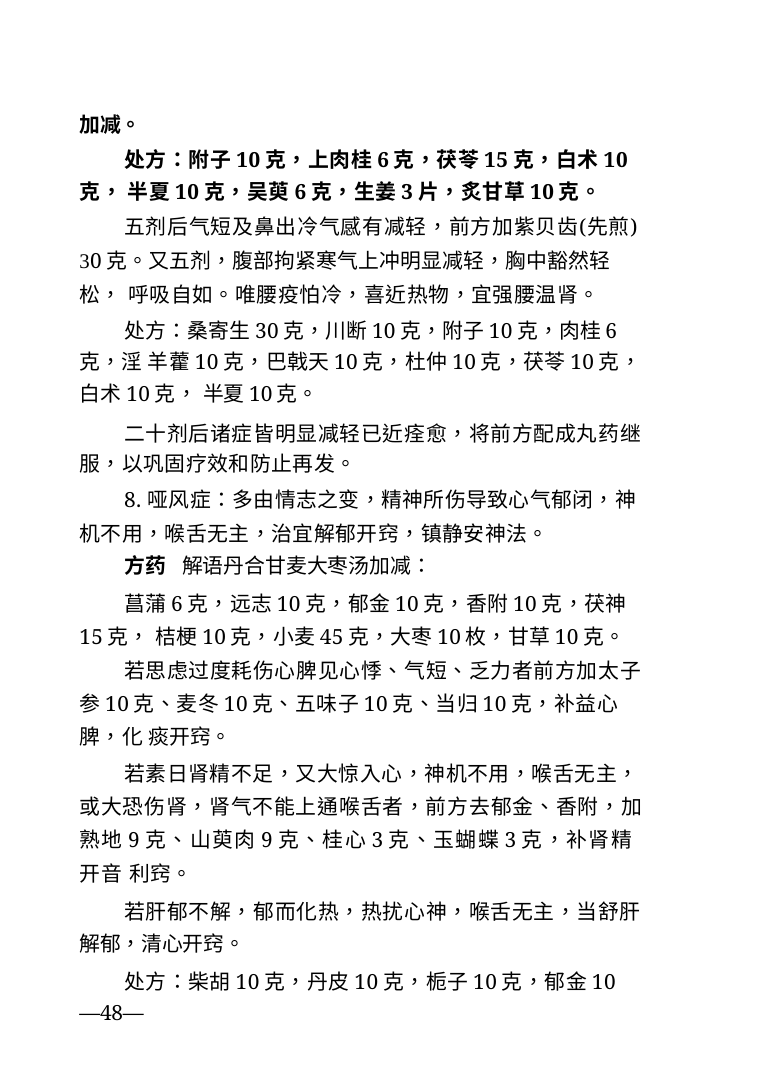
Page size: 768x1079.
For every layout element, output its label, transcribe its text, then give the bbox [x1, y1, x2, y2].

text 若素日肾精不足，又大惊入心，神机不用，喉舌无主， 或大恐伤肾，肾气不能上通喉舌者，前方去郁金、香附，加 熟地9克、山萸肉9克、桂心3克、玉蝴蝶3克，补肾精开音 利窍。 [79, 759, 643, 887]
text 加减。 [79, 112, 653, 138]
text 处方：桑寄生30克，川断10克，附子10克，肉桂6克，淫 羊藿10克，巴戟天10克，杜仲10克，茯苓10克，白术10克， 半夏10克。 [79, 316, 643, 407]
text 五剂后气短及鼻出冷气感有减轻，前方加紫贝齿(先煎) 30克。又五剂，腹部拘紧寒气上冲明显减轻，胸中豁然轻松， 呼吸自如。唯腰疫怕冷，喜近热物，宜强腰温肾。 [79, 212, 649, 308]
text 8. 哑风症：多由情志之变，精神所伤导致心气郁闭，神 机不用，喉舌无主，治宜解郁开窍，镇静安神法。 [79, 485, 645, 547]
text 菖蒲6克，远志10克，郁金10克，香附10克，茯神15克， 桔梗10克，小麦45克，大枣10枚，甘草10克。 [79, 589, 649, 650]
text 处方：附子10克，上肉桂6克，茯苓15克，白术10克， 半夏10克，吴萸6克，生姜3片，炙甘草10克。 [79, 145, 639, 206]
text 二十剂后诸症皆明显减轻已近痊愈，将前方配成丸药继 服，以巩固疗效和防止再发。 [79, 419, 643, 477]
text 若肝郁不解，郁而化热，热扰心神，喉舌无主，当舒肝 解郁，清心开窍。 [79, 897, 643, 958]
text 若思虑过度耗伤心脾见心悸、气短、乏力者前方加太子 参10克、麦冬10克、五味子10克、当归10克，补益心脾，化 痰开窍。 [79, 656, 643, 750]
text 方药 解语丹合甘麦大枣汤加减： [124, 553, 653, 579]
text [79, 967, 643, 996]
